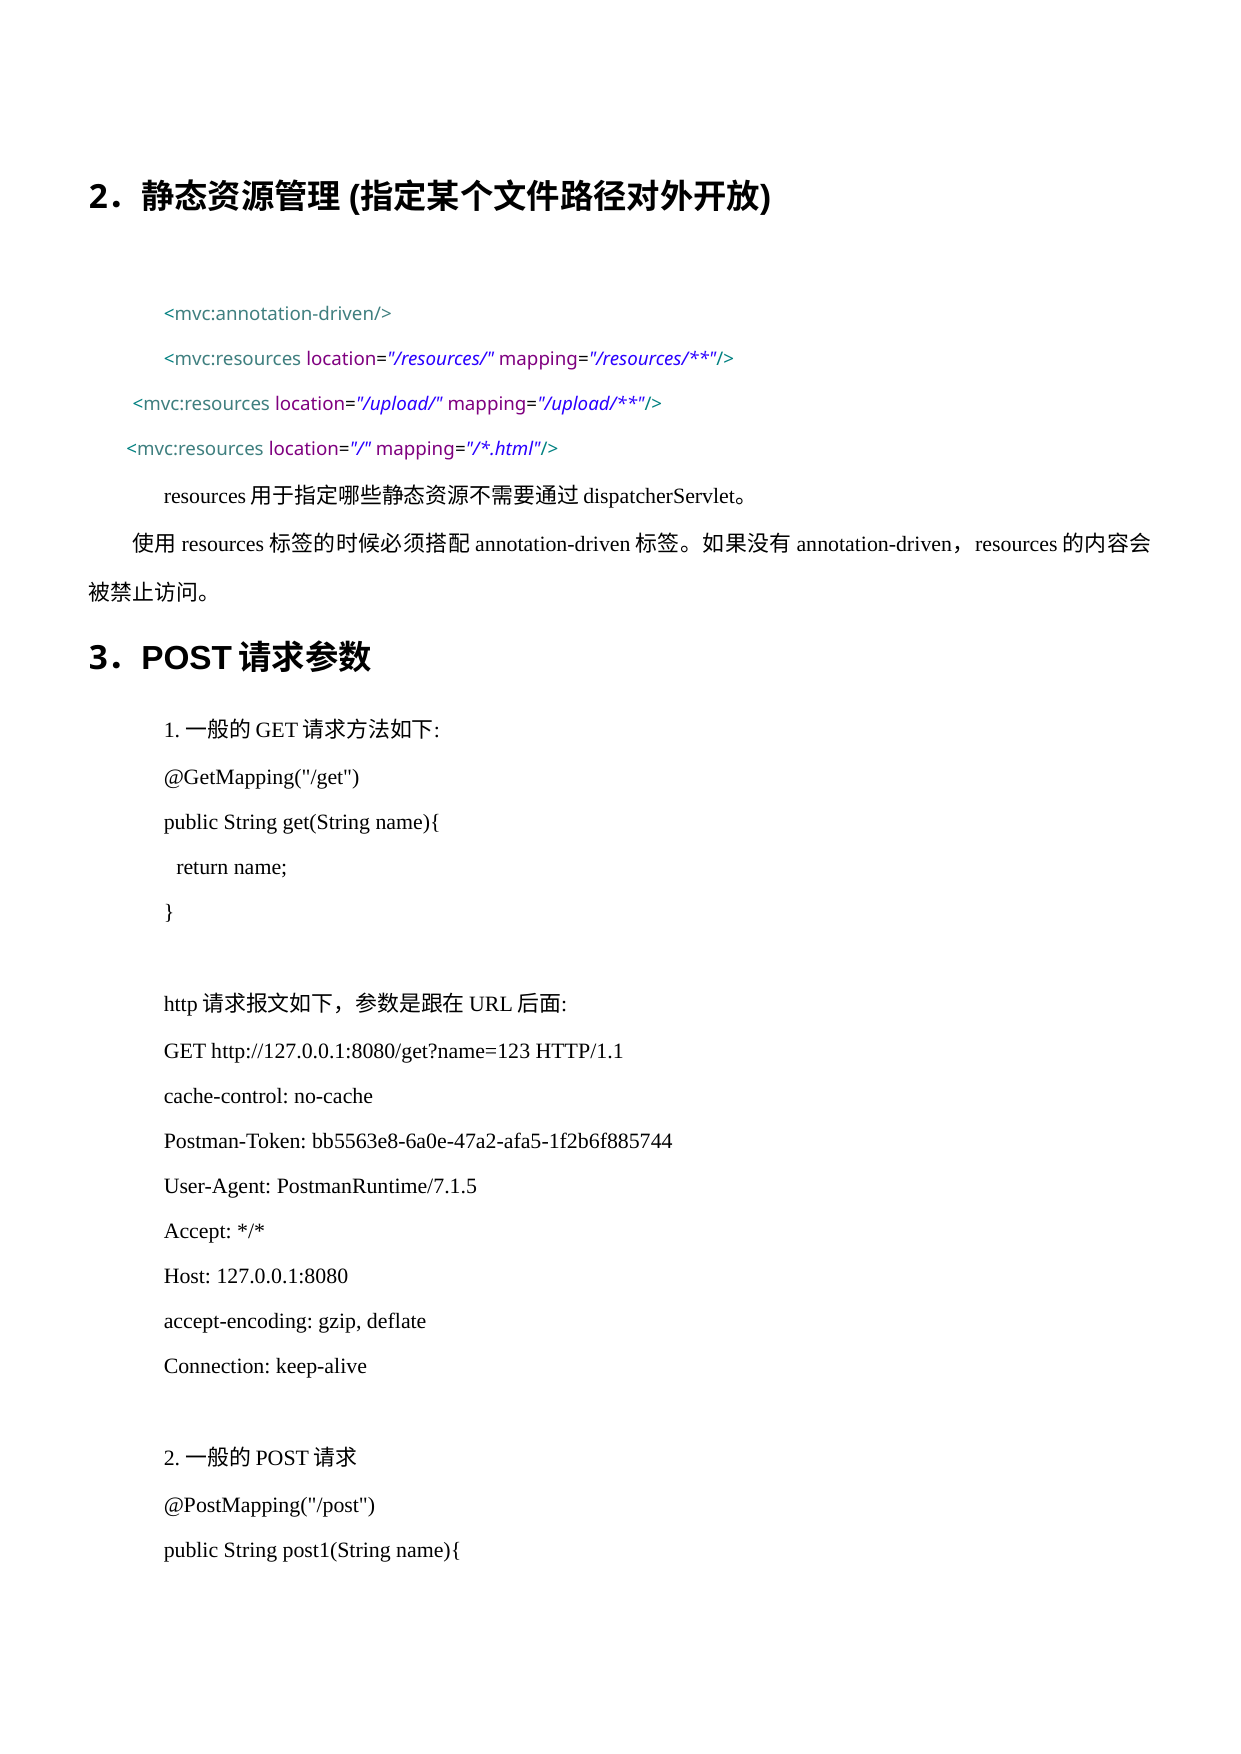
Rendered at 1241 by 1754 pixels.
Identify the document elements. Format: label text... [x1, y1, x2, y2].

text public String get(String name){ [88, 805, 1152, 838]
text <mvc:resources location="/resources/" mapping="/resources/**"/> [88, 342, 1152, 374]
text } [88, 895, 1152, 928]
subtitle 静态资源管理 (指定某个文件路径对外开放) [88, 162, 1152, 227]
subtitle POST请求参数 [88, 623, 1152, 688]
text <mvc:resources location="/" mapping="/*.html"/> [88, 432, 1152, 464]
text public String post1(String name){ [88, 1533, 1152, 1566]
text GET http://127.0.0.1:8080/get?name=123 HTTP/1.1 [88, 1034, 1152, 1066]
text 1. 一般的GET请求方法如下: [88, 712, 1152, 744]
text 使用resources标签的时候必须搭配annotation-driven标签。如果没有annotation-driven，resources的内容会被禁止访问。 [88, 526, 1152, 607]
text cache-control: no-cache [88, 1079, 1152, 1112]
text <mvc:annotation-driven/> [88, 296, 1152, 329]
text resources用于指定哪些静态资源不需要通过dispatcherServlet。 [88, 477, 1152, 510]
text 2. 一般的POST请求 [88, 1440, 1152, 1472]
text Accept: */* [88, 1214, 1152, 1247]
text @PostMapping("/post") [88, 1488, 1152, 1521]
text User-Agent: PostmanRuntime/7.1.5 [88, 1169, 1152, 1202]
text Postman-Token: bb5563e8-6a0e-47a2-afa5-1f2b6f885744 [88, 1124, 1152, 1157]
text accept-encoding: gzip, deflate [88, 1304, 1152, 1337]
text Connection: keep-alive [88, 1350, 1152, 1382]
text <mvc:resources location="/upload/" mapping="/upload/**"/> [88, 387, 1152, 419]
text Host: 127.0.0.1:8080 [88, 1259, 1152, 1292]
text http请求报文如下，参数是跟在URL后面: [88, 986, 1152, 1018]
text return name; [88, 850, 1152, 883]
text @GetMapping("/get") [88, 760, 1152, 793]
